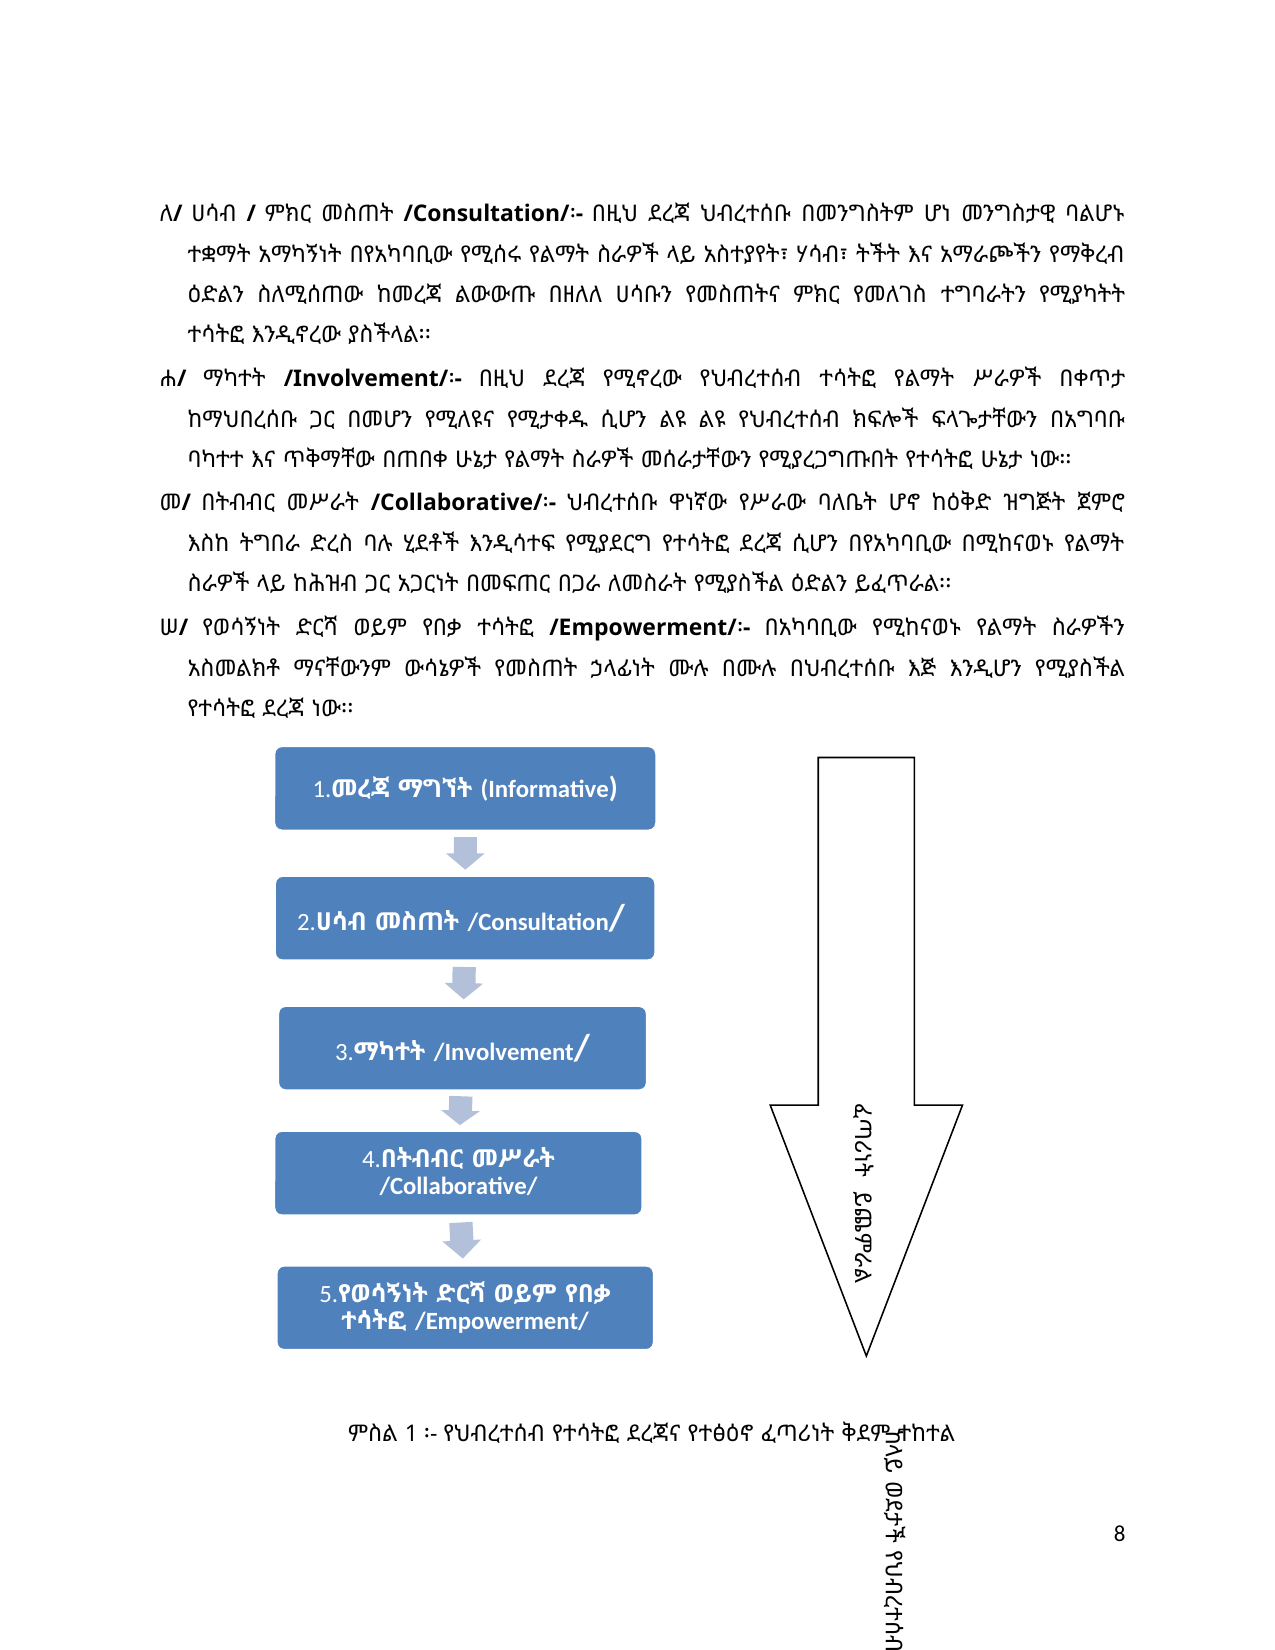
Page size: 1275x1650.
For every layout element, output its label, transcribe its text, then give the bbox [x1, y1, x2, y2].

list ለ/ ሀሳብ / ምክር መስጠት /Consultation/፡- በዚህ ደረጃ ህብረተሰቡ በመንግስትም ሆነ መንግስታዊ ባልሆኑ ተቋማት አማካኝነት በየአካባቢው የሚሰሩ የልማት ስራዎች ላይ አስተያየት፣ ሃሳብ፣ ትችት እና አማራጮችን የማቅረብ ዕድልን ስለሚሰጠው ከመረጃ ልውውጡ በዘለለ ሀሳቡን የመስጠትና ምክር የመለገስ ተግባራትን የሚያካትት ተሳትፎ እንዲኖረው ያስችላል፡፡ [159, 197, 1125, 348]
list ሐ/ ማካተት /Involvement/፡- በዚህ ደረጃ የሚኖረው የህብረተሰብ ተሳትፎ የልማት ሥራዎች በቀጥታ ከማህበረሰቡ ጋር በመሆን የሚለዩና የሚታቀዱ ሲሆን ልዩ ልዩ የህብረተሰብ ክፍሎች ፍላጐታቸውን በአግባቡ ባካተተ እና ጥቅማቸው በጠበቀ ሁኔታ የልማት ስራዎች መሰራታቸውን የሚያረጋግጡበት የተሳትፎ ሁኔታ ነው፡፡ [159, 361, 1125, 473]
list መ/ በትብብር መሥራት /Collaborative/፡- ህብረተሰቡ ዋነኛው የሥራው ባለቤት ሆኖ ከዕቅድ ዝግጅት ጀምሮ እስከ ትግበራ ድረስ ባሉ ሂደቶች እንዲሳተፍ የሚያደርግ የተሳትፎ ደረጃ ሲሆን በየአካባቢው በሚከናወኑ የልማት ስራዎች ላይ ከሕዝብ ጋር አጋርነት በመፍጠር በጋራ ለመስራት የሚያስችል ዕድልን ይፈጥራል፡፡ [159, 486, 1125, 597]
list ሠ/ የወሳኝነት ድርሻ ወይም የበቃ ተሳትፎ /Empowerment/፡- በአካባቢው የሚከናወኑ የልማት ስራዎችን አስመልክቶ ማናቸውንም ውሳኔዎች የመስጠት ኃላፊነት ሙሉ በሙሉ በህብረተሰቡ እጅ እንዲሆን የሚያስችል የተሳትፎ ደረጃ ነው፡፡ [159, 611, 1125, 722]
list ምስል 1 ፡- የህብረተሰብ የተሳትፎ ደረጃና የተፅዕኖ ፈጣሪነት ቅደም ተከተል [178, 1417, 1125, 1448]
